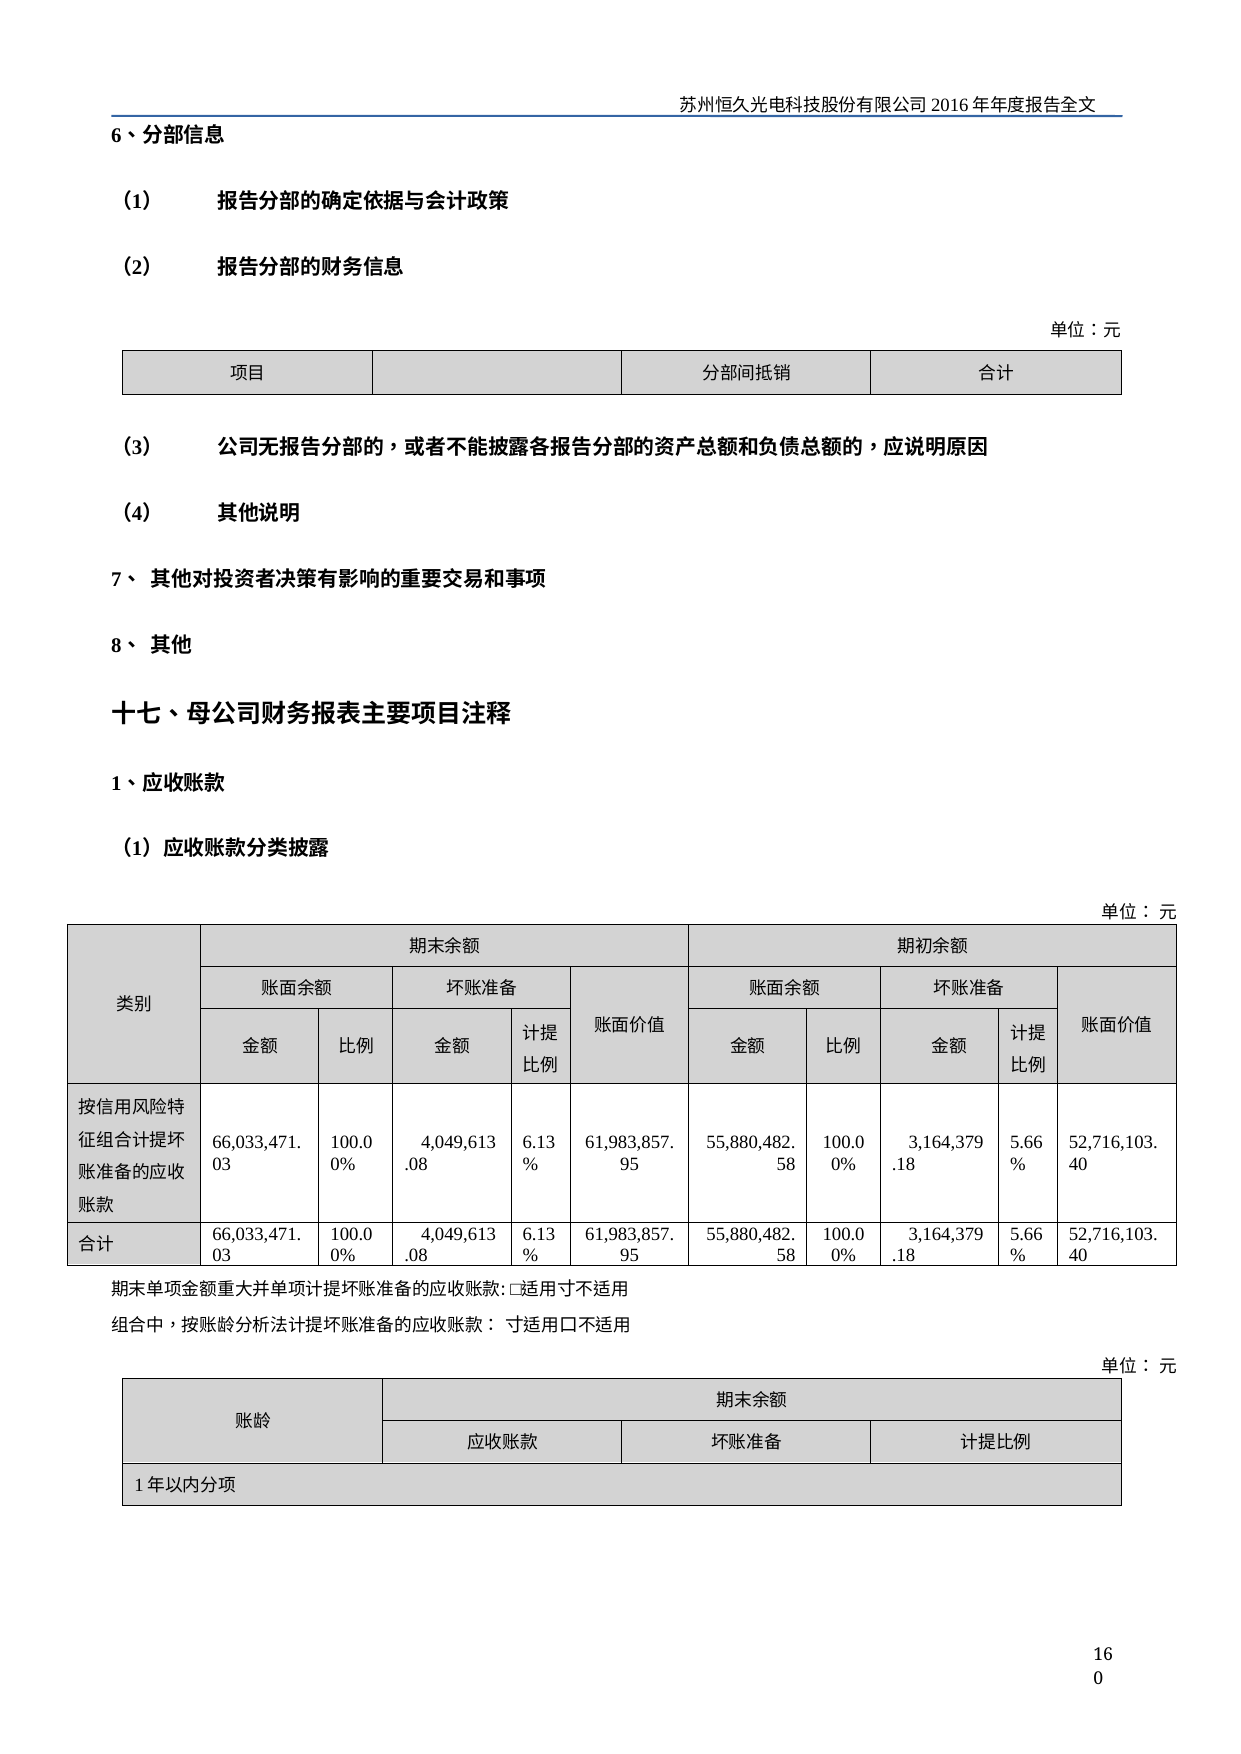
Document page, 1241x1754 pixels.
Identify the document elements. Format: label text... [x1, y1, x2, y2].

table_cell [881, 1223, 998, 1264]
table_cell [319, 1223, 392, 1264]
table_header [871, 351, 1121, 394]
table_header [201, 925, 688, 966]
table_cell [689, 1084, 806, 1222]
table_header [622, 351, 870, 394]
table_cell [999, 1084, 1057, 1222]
text 单位：元 [67, 318, 1120, 342]
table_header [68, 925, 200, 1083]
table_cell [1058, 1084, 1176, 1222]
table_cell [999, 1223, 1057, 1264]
text 十七、母公司财务报表主要项目注释 [67, 696, 1177, 730]
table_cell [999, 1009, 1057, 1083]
text 7、 其他对投资者决策有影响的重要交易和事项 [67, 564, 1177, 593]
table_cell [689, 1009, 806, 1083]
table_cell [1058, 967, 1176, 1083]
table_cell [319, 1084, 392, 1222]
text （4） 其他说明 [67, 498, 1177, 527]
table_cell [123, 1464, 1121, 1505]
text 单位： 元 [67, 899, 1177, 924]
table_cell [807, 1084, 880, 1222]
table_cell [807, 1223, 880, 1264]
text （3） 公司无报告分部的，或者不能披露各报告分部的资产总额和负债总额的，应说明原因 [67, 432, 1177, 461]
text （2） 报告分部的财务信息 [67, 252, 1177, 280]
text 8、 其他 [67, 630, 1177, 658]
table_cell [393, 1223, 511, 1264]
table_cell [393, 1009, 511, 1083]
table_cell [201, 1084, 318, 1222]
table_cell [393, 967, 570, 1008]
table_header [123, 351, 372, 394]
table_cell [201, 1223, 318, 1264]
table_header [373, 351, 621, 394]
text 组合中，按账龄分析法计提坏账准备的应收账款： 寸适用口不适用 [111, 1302, 1177, 1339]
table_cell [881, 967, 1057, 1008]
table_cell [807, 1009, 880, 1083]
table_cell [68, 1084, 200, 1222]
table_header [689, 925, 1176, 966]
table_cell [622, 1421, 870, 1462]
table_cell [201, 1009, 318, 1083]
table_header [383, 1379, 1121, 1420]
text 6、分部信息 [67, 120, 1177, 148]
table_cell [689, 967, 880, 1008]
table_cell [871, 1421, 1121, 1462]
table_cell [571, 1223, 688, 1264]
text 期末单项金额重大并单项计提坏账准备的应收账款: □适用寸不适用 [111, 1266, 1177, 1302]
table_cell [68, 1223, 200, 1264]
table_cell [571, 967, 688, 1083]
text （1） 报告分部的确定依据与会计政策 [67, 186, 1177, 214]
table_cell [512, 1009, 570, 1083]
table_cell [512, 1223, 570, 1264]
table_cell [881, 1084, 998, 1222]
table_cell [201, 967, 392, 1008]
text 1、应收账款 [67, 768, 1177, 796]
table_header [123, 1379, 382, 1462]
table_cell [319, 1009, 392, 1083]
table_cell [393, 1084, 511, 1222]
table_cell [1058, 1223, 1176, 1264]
text 单位： 元 [67, 1354, 1177, 1378]
text （1）应收账款分类披露 [67, 833, 1177, 862]
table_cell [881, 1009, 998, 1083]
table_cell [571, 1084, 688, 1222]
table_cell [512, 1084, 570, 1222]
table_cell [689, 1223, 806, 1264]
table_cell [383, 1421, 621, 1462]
